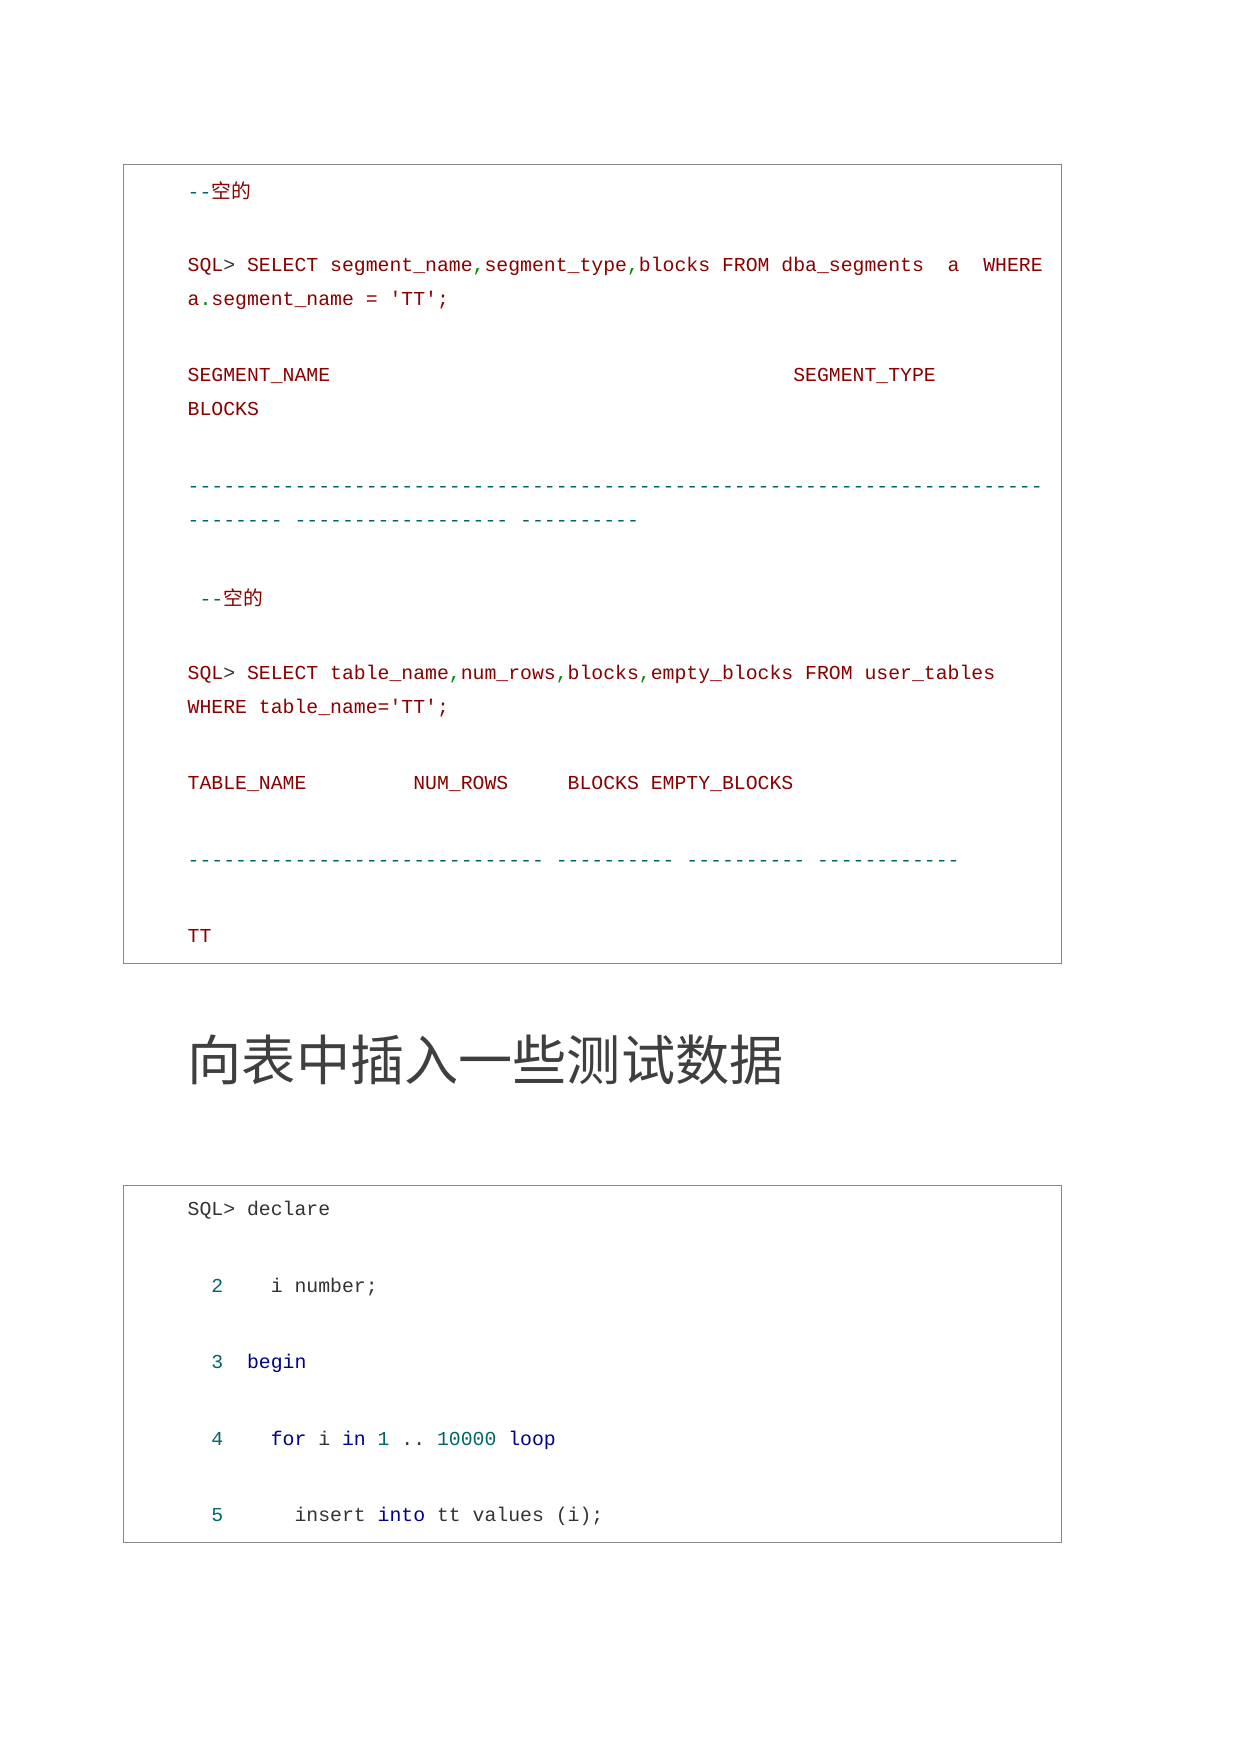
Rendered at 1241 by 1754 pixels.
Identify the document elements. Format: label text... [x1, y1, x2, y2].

text 2 i number; [124, 1261, 1061, 1304]
text SEGMENT_NAME SEGMENT_TYPE BLOCKS [124, 351, 1061, 427]
text -------------------------------------------------------------------------------- ------------------ ---------- [124, 461, 1061, 538]
text ------------------------------ ---------- ---------- ------------ [124, 835, 1061, 878]
text TT [124, 911, 1061, 963]
text --空的 [124, 572, 1061, 614]
text SQL> SELECT segment_name,segment_type,blocks FROM dba_segments a WHERE a.segment_name = 'TT'; [124, 240, 1061, 317]
text SQL> SELECT table_name,num_rows,blocks,empty_blocks FROM user_tables WHERE table_name='TT'; [124, 648, 1061, 725]
text TABLE_NAME NUM_ROWS BLOCKS EMPTY_BLOCKS [124, 758, 1061, 801]
text 4 for i in 1 .. 10000 loop [124, 1414, 1061, 1457]
text --空的 [124, 165, 1061, 207]
text 3 begin [124, 1337, 1061, 1380]
text SQL> declare [124, 1186, 1061, 1227]
subtitle 向表中插入一些测试数据 [187, 1006, 1053, 1107]
text 5 insert into tt values (i); [124, 1490, 1061, 1542]
